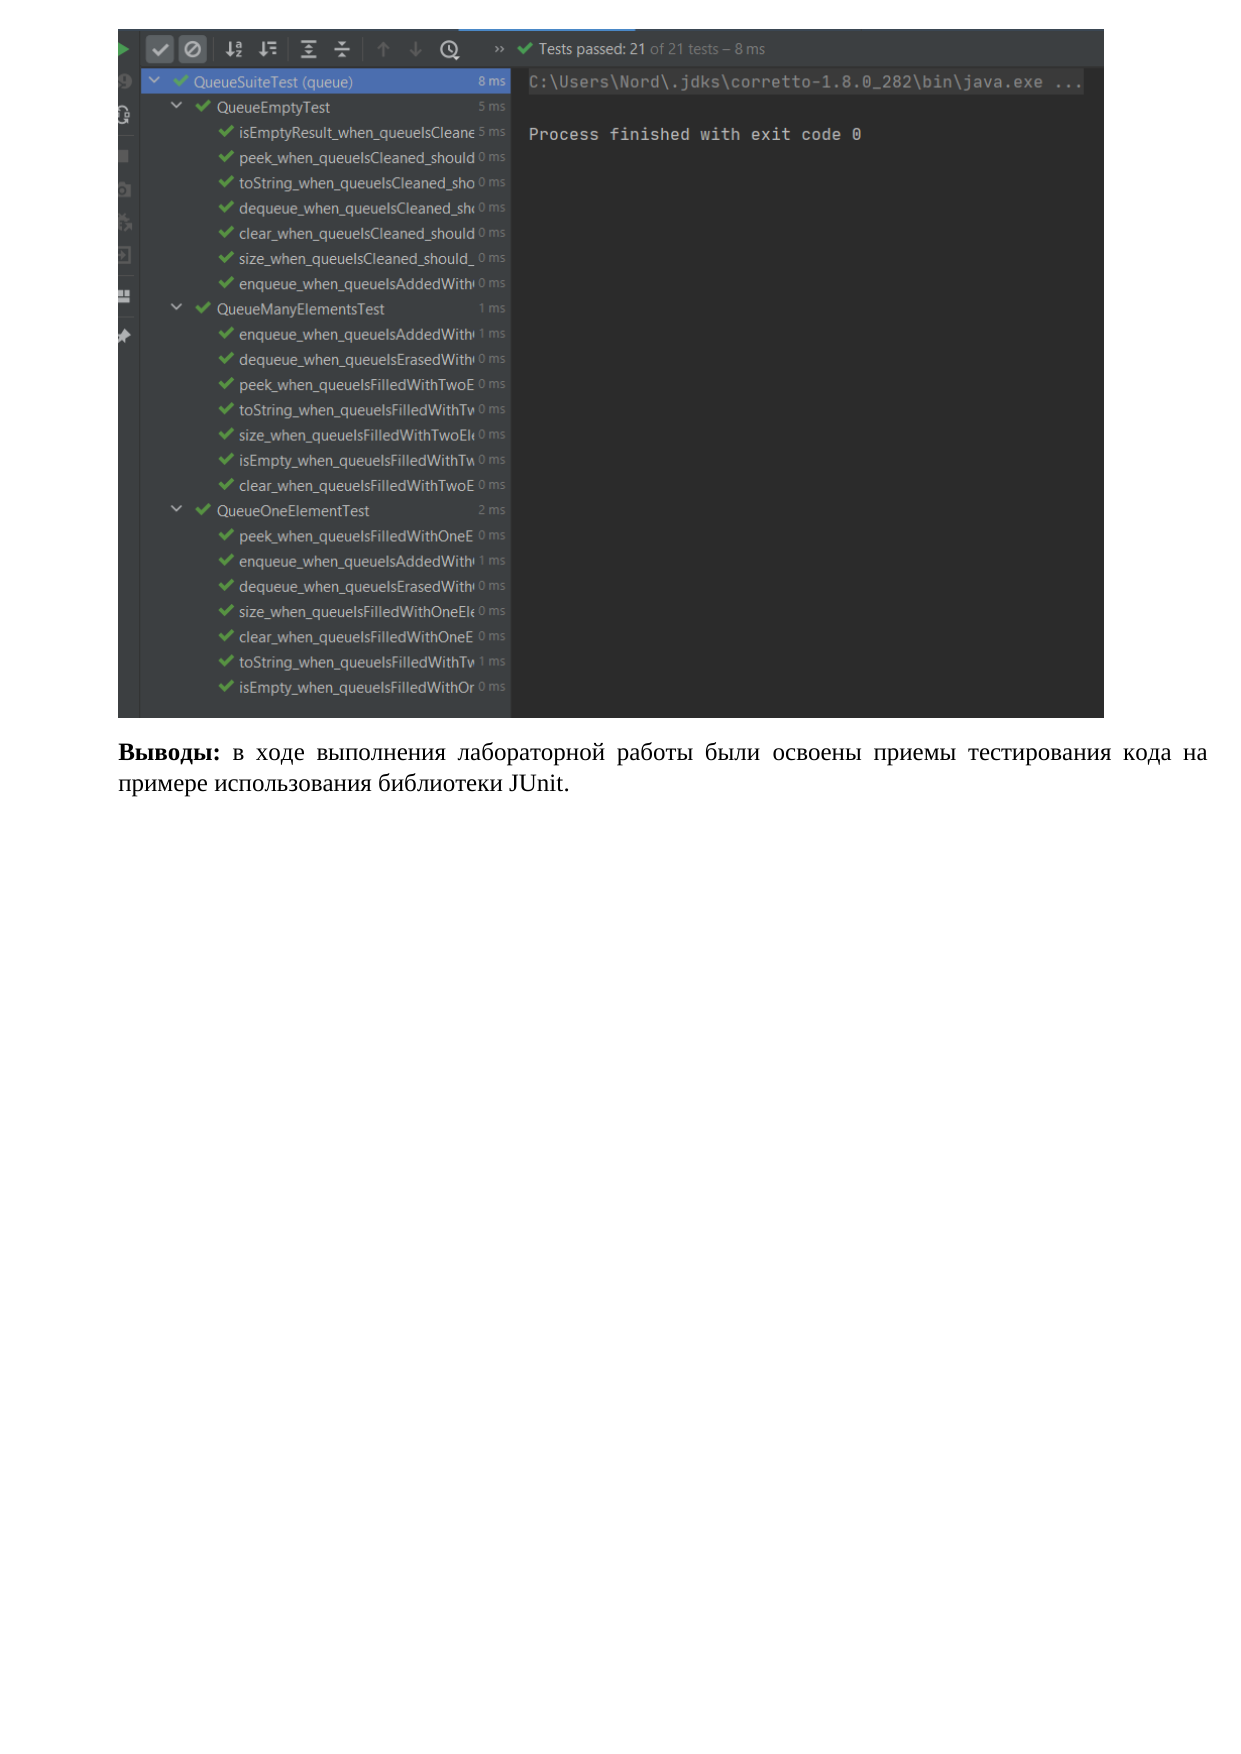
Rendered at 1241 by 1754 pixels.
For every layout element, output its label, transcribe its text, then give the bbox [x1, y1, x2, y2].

picture [118, 29, 1104, 718]
text Выводы: в ходе выполнения лабораторной работы были освоены приемы тестирования кода на примере использования библиотеки JUnit. [118, 737, 1208, 797]
